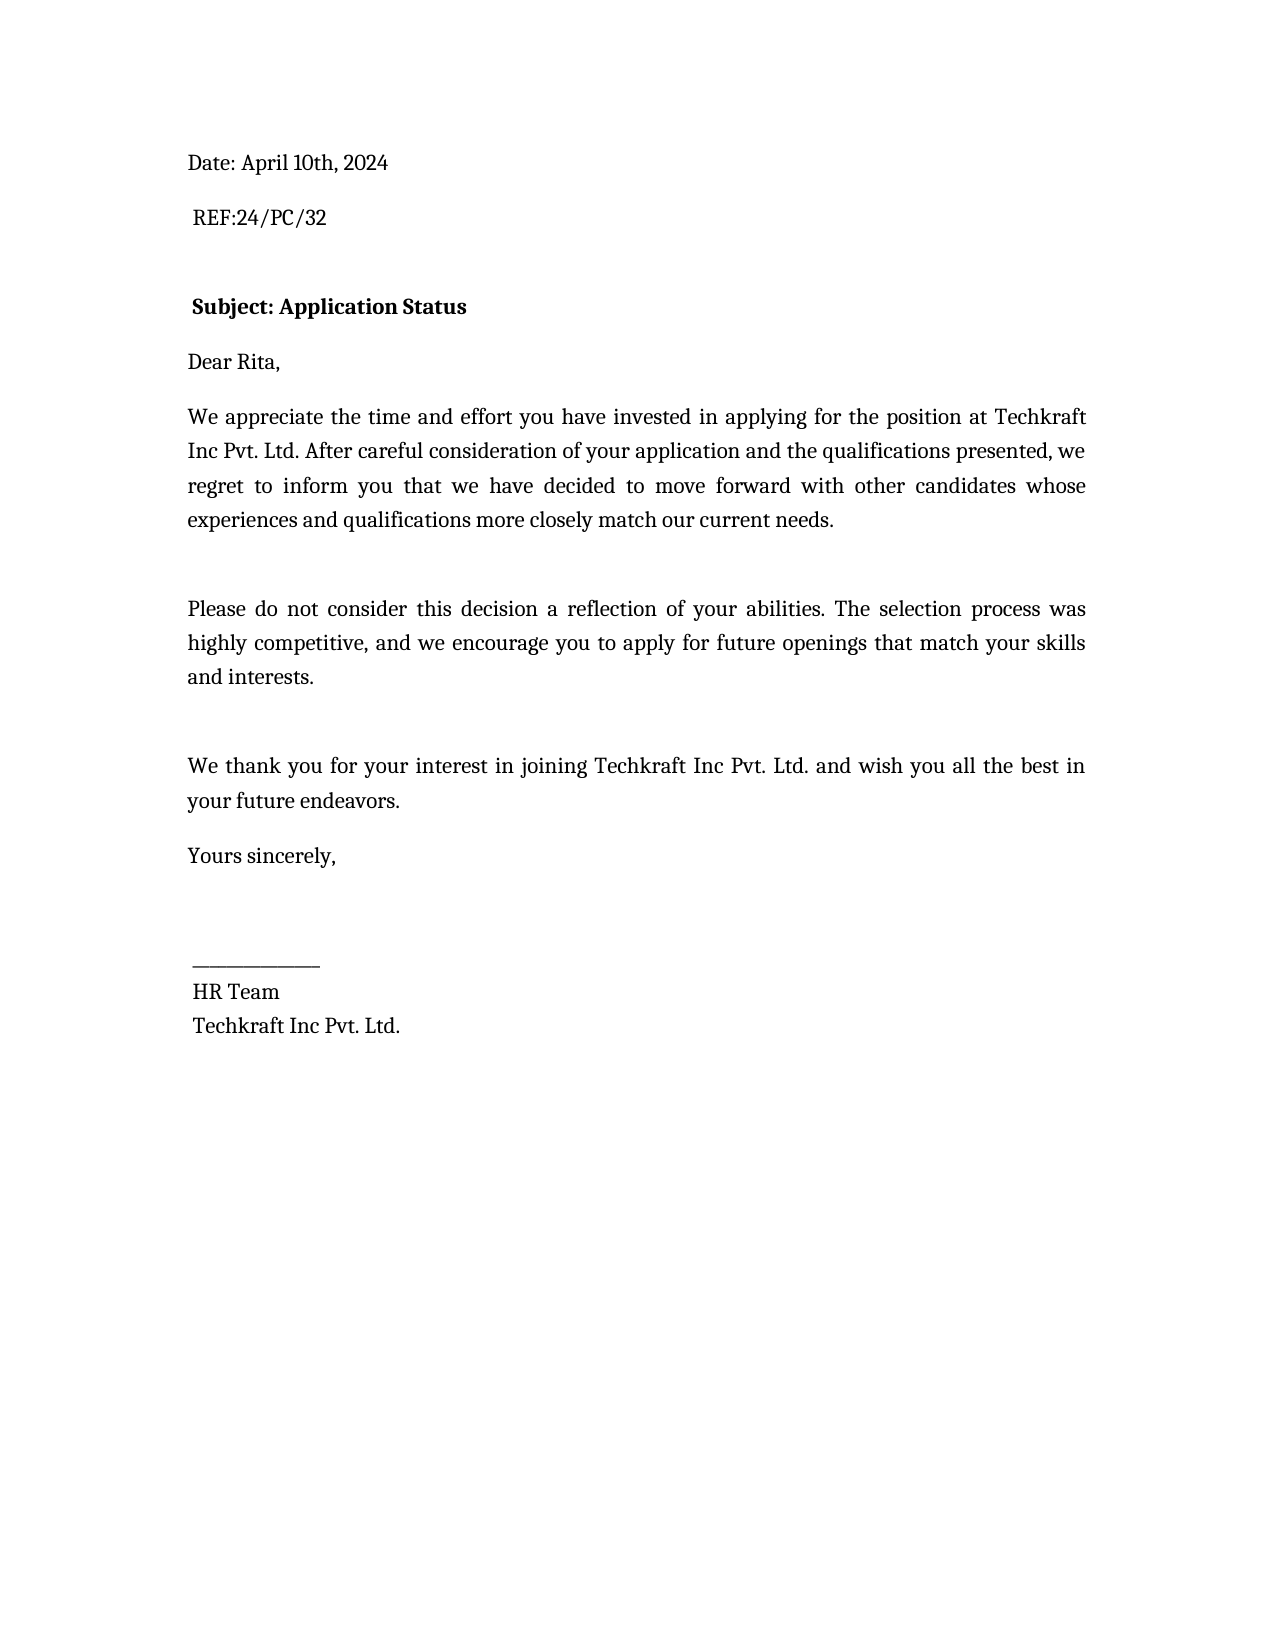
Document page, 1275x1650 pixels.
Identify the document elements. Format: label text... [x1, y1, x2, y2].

text REF:24/PC/32 [187, 205, 1087, 231]
text Yours sincerely, _______________ HR Team Techkraft Inc Pvt. Ltd. [187, 842, 1087, 1040]
text We thank you for your interest in joining Techkraft Inc Pvt. Ltd. and wish you all the best in your future endeavors. [187, 719, 1087, 814]
text Please do not consider this decision a reflection of your abilities. The selection process was highly competitive, and we encourage you to apply for future openings that match your skills and interests. [187, 562, 1087, 691]
text Subject: Application Status [187, 260, 1087, 321]
text We appreciate the time and effort you have invested in applying for the position at Techkraft Inc Pvt. Ltd. After careful consideration of your application and the qualifications presented, we regret to inform you that we have decided to move forward with other candidates whose experiences and qualifications more closely match our current needs. [187, 404, 1087, 533]
text Dear Rita, [187, 349, 1087, 376]
text Date: April 10th, 2024 [187, 150, 1087, 176]
